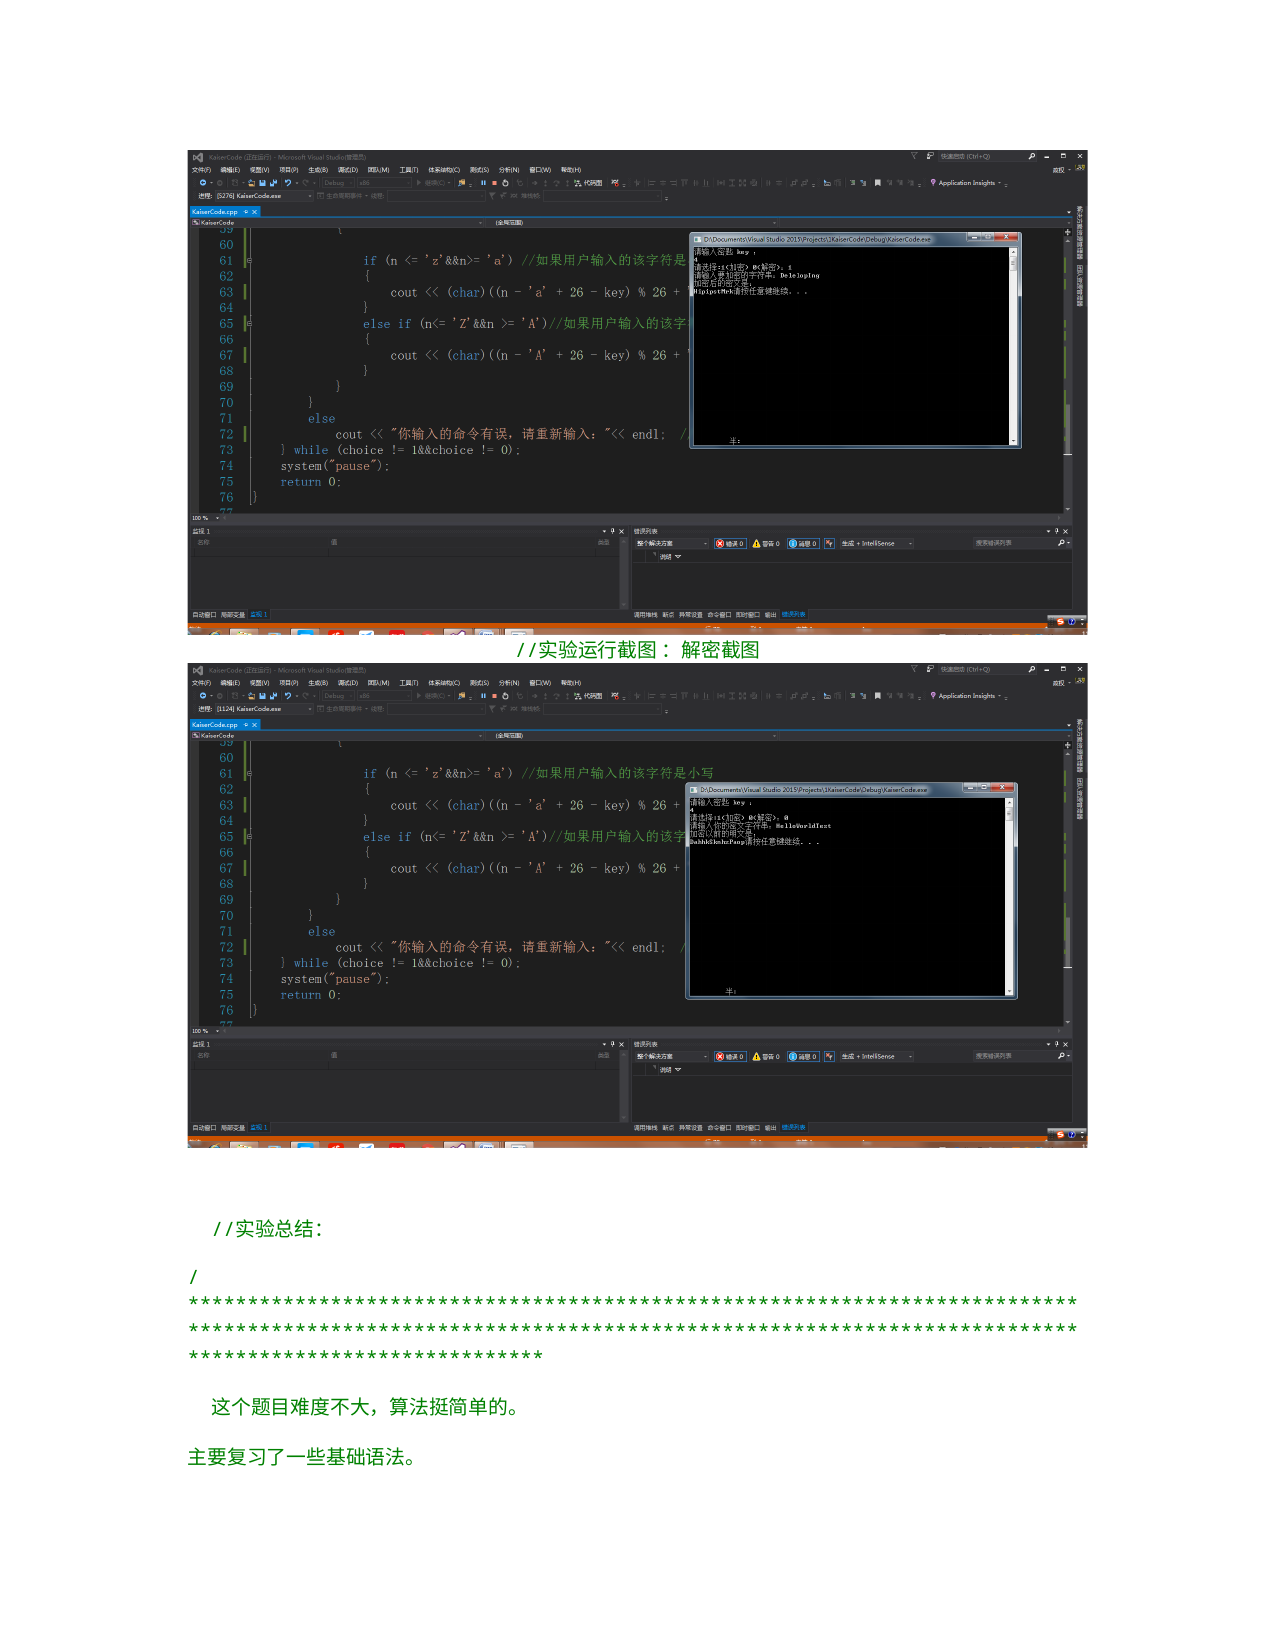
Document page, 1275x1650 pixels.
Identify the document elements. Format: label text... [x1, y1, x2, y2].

picture [187, 663, 1088, 1148]
picture [187, 150, 1088, 635]
text 这个题目难度不大，算法挺简单的。 [187, 1392, 1087, 1421]
text /************************************************************************************************************************************************************************************ [187, 1263, 1087, 1371]
text 主要复习了一些基础语法。 [187, 1441, 1087, 1470]
text //实验运行截图 ：解密截图 [187, 635, 1087, 663]
text //实验总结： [187, 1213, 1087, 1242]
